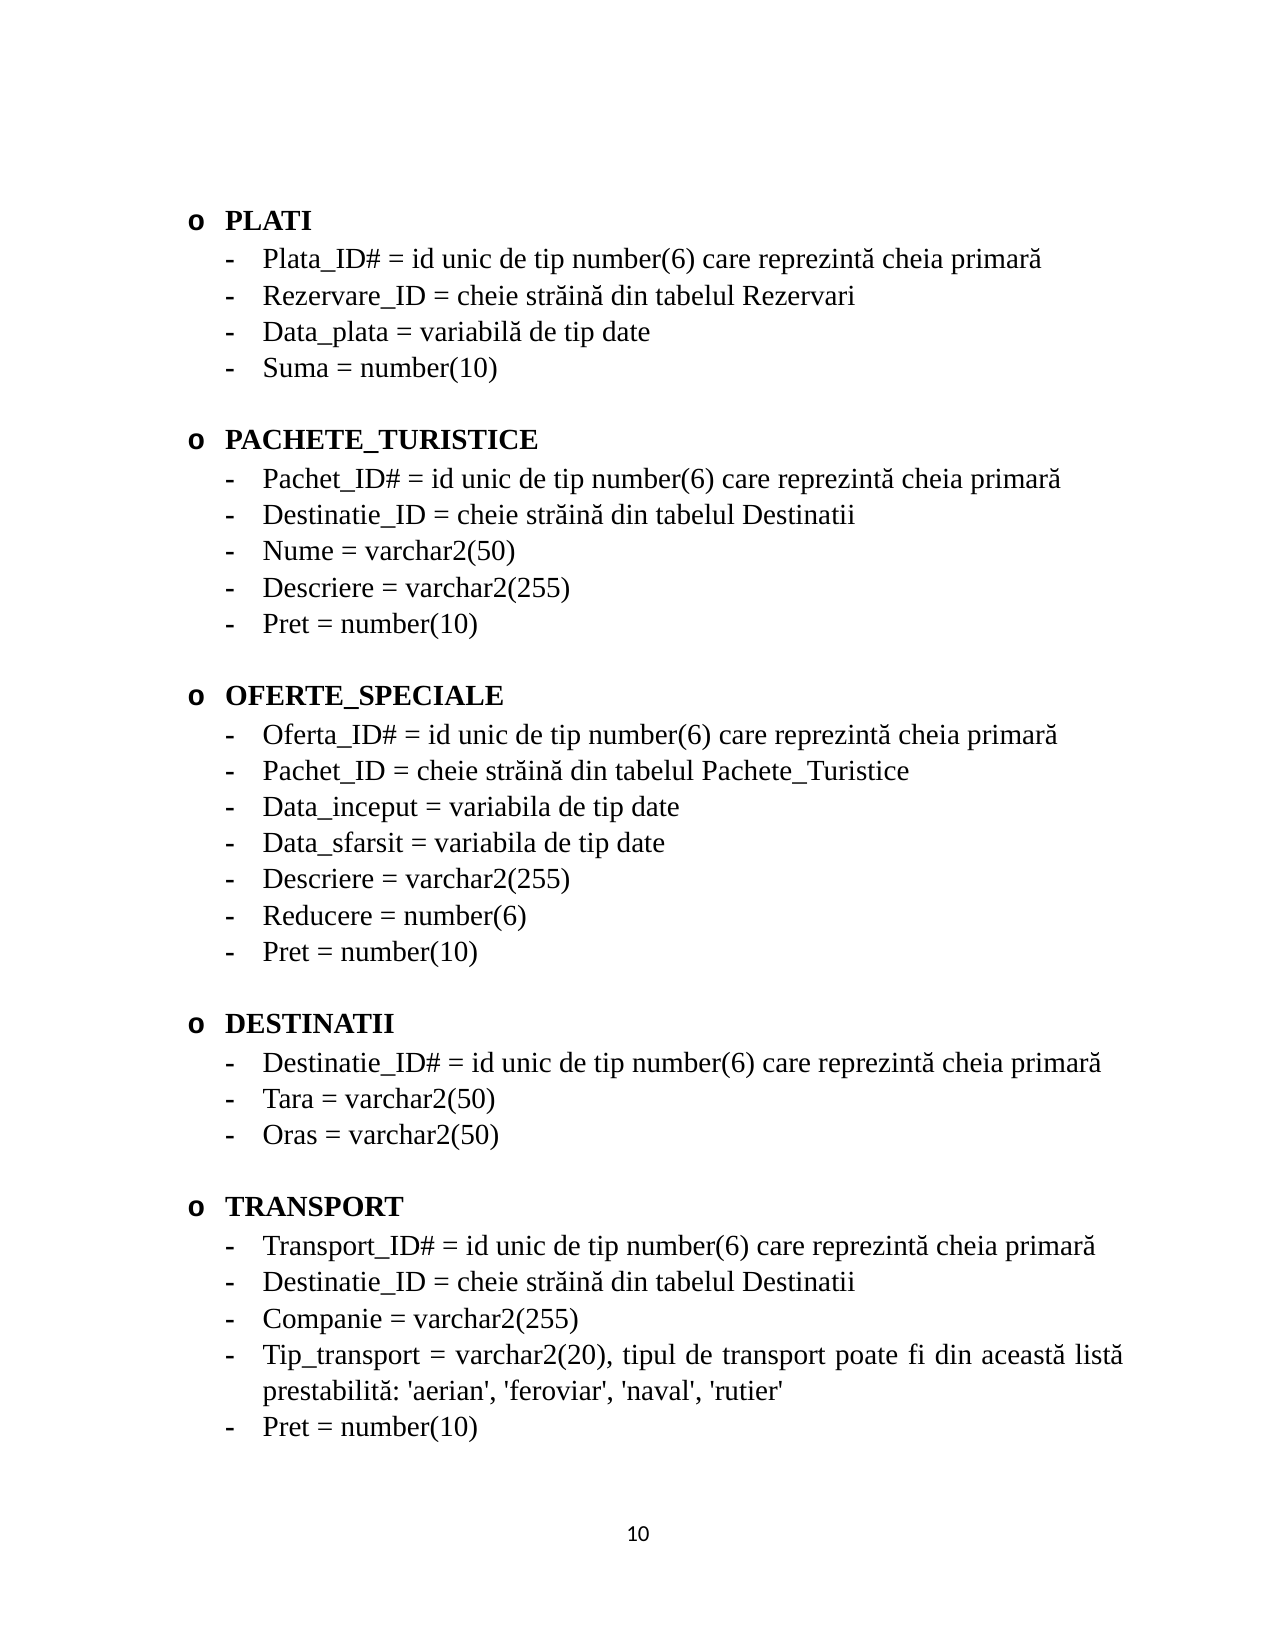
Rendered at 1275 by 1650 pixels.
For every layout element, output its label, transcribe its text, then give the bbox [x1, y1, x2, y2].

list Pachet_ID# = id unic de tip number(6) care reprezintă cheia primară [225, 461, 1125, 495]
list Reducere = number(6) [225, 898, 1125, 931]
list TRANSPORT [187, 1189, 1125, 1226]
list Plata_ID# = id unic de tip number(6) care reprezintă cheia primară [225, 242, 1125, 275]
list OFERTE_SPECIALE [187, 678, 1125, 714]
list Pret = number(10) [225, 1409, 1125, 1443]
list Nume = varchar2(50) [225, 533, 1125, 567]
list Tara = varchar2(50) [225, 1081, 1125, 1115]
list DESTINATII [187, 1006, 1125, 1042]
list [225, 278, 1125, 311]
list Companie = varchar2(255) [225, 1301, 1125, 1334]
list Tip_transport = varchar2(20), tipul de transport poate fi din această listă prestabilită: 'aerian', 'feroviar', 'naval', 'rutier' [225, 1337, 1125, 1407]
list Descriere = varchar2(255) [225, 862, 1125, 895]
list Pachet_ID = cheie străină din tabelul Pachete_Turistice [225, 753, 1125, 787]
list Pret = number(10) [225, 934, 1125, 967]
list Data_sfarsit = variabila de tip date [225, 825, 1125, 859]
list Destinatie_ID = cheie străină din tabelul Destinatii [225, 497, 1125, 531]
list Destinatie_ID# = id unic de tip number(6) care reprezintă cheia primară [225, 1045, 1125, 1078]
list Oras = varchar2(50) [225, 1117, 1125, 1151]
list Descriere = varchar2(255) [225, 570, 1125, 603]
list Pret = number(10) [225, 606, 1125, 639]
list Data_inceput = variabila de tip date [225, 789, 1125, 823]
list Destinatie_ID = cheie străină din tabelul Destinatii [225, 1264, 1125, 1298]
list PACHETE_TURISTICE [187, 422, 1125, 458]
list Transport_ID# = id unic de tip number(6) care reprezintă cheia primară [225, 1228, 1125, 1262]
list Data_plata = variabilă de tip date [225, 314, 1125, 347]
list Oferta_ID# = id unic de tip number(6) care reprezintă cheia primară [225, 717, 1125, 751]
list Suma = number(10) [225, 350, 1125, 384]
list PLATI [187, 203, 1125, 239]
